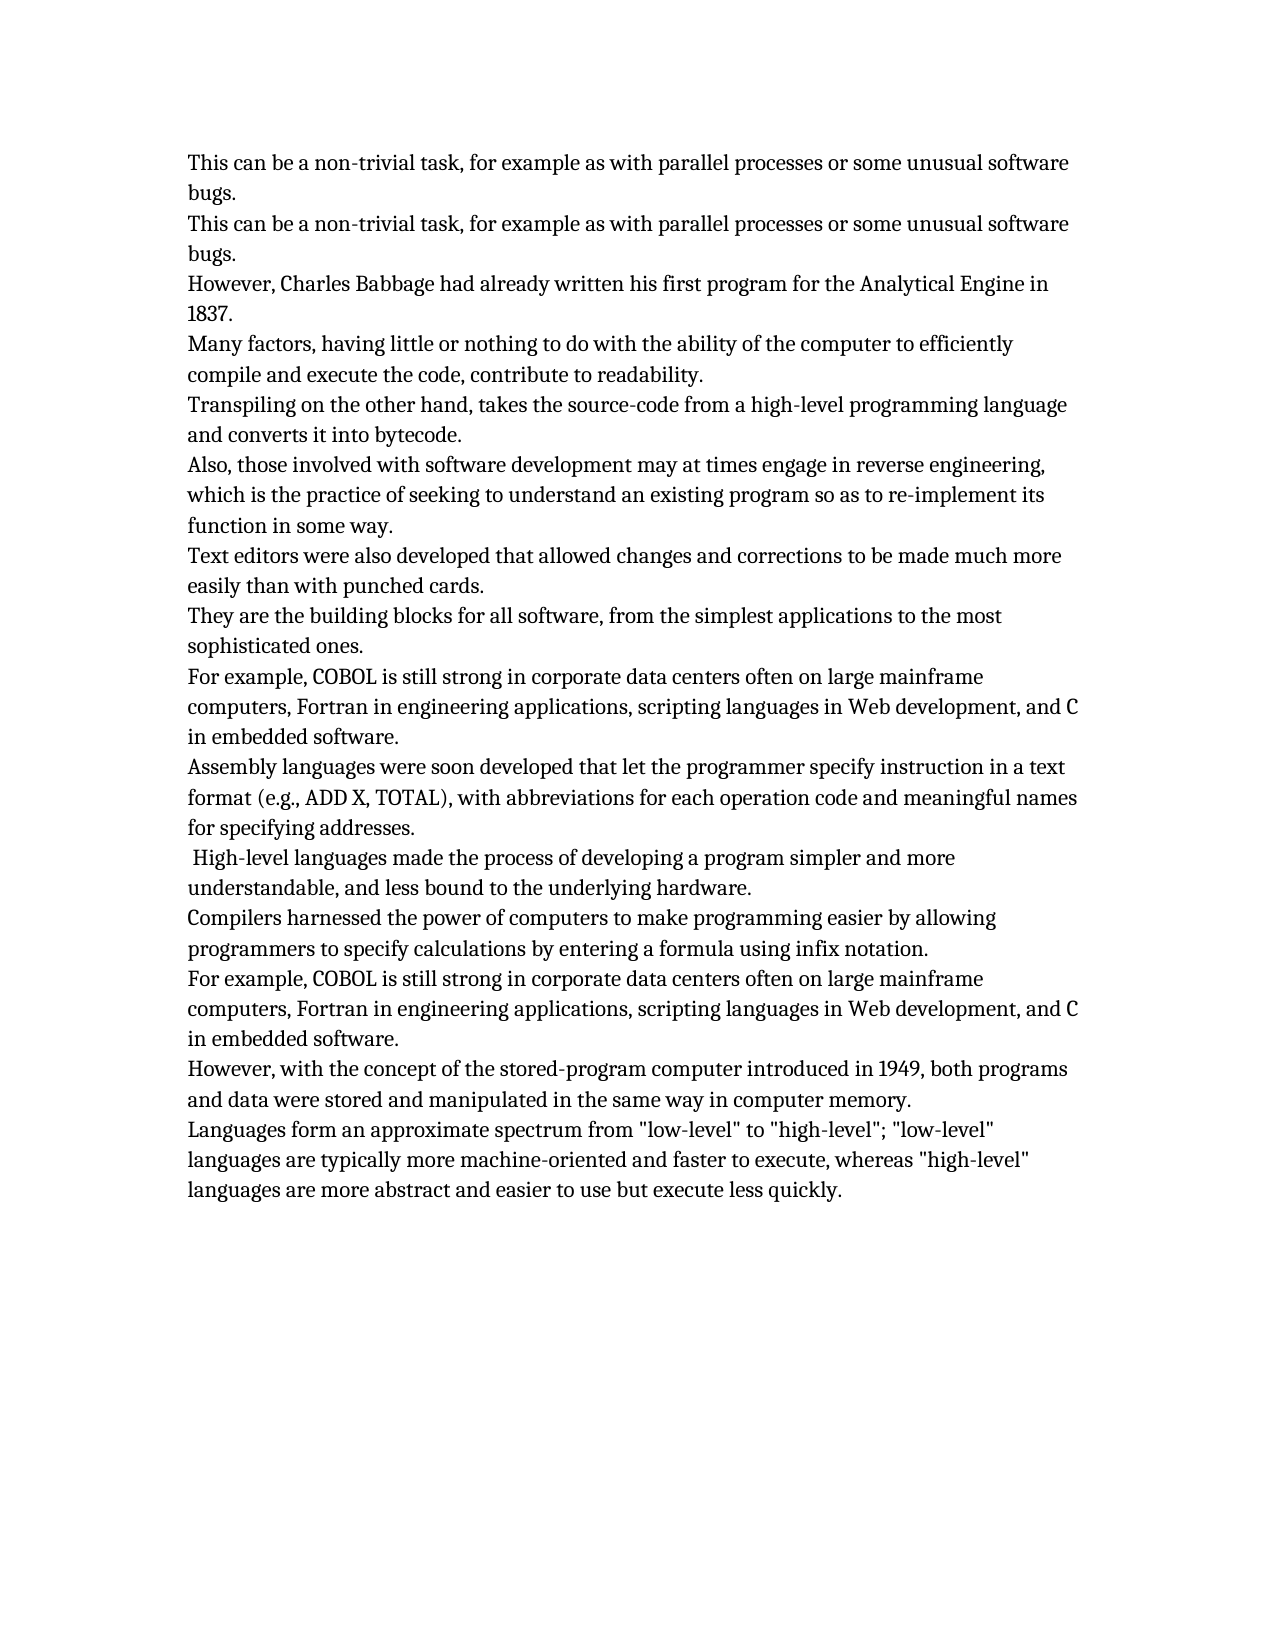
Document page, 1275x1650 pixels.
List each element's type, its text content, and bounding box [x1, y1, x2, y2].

text This can be a non-trivial task, for example as with parallel processes or some unusual software bugs. This can be a non-trivial task, for example as with parallel processes or some unusual software bugs. However, Charles Babbage had already written his first program for the Analytical Engine in 1837. Many factors, having little or nothing to do with the ability of the computer to efficiently compile and execute the code, contribute to readability. Transpiling on the other hand, takes the source-code from a high-level programming language and converts it into bytecode. Also, those involved with software development may at times engage in reverse engineering, which is the practice of seeking to understand an existing program so as to re-implement its function in some way. Text editors were also developed that allowed changes and corrections to be made much more easily than with punched cards. They are the building blocks for all software, from the simplest applications to the most sophisticated ones. For example, COBOL is still strong in corporate data centers often on large mainframe computers, Fortran in engineering applications, scripting languages in Web development, and C in embedded software. Assembly languages were soon developed that let the programmer specify instruction in a text format (e.g., ADD X, TOTAL), with abbreviations for each operation code and meaningful names for specifying addresses. High-level languages made the process of developing a program simpler and more understandable, and less bound to the underlying hardware. Compilers harnessed the power of computers to make programming easier by allowing programmers to specify calculations by entering a formula using infix notation. For example, COBOL is still strong in corporate data centers often on large mainframe computers, Fortran in engineering applications, scripting languages in Web development, and C in embedded software. However, with the concept of the stored-program computer introduced in 1949, both programs and data were stored and manipulated in the same way in computer memory. Languages form an approximate spectrum from "low-level" to "high-level"; "low-level" languages are typically more machine-oriented and faster to execute, whereas "high-level" languages are more abstract and easier to use but execute less quickly. [187, 150, 1087, 1203]
